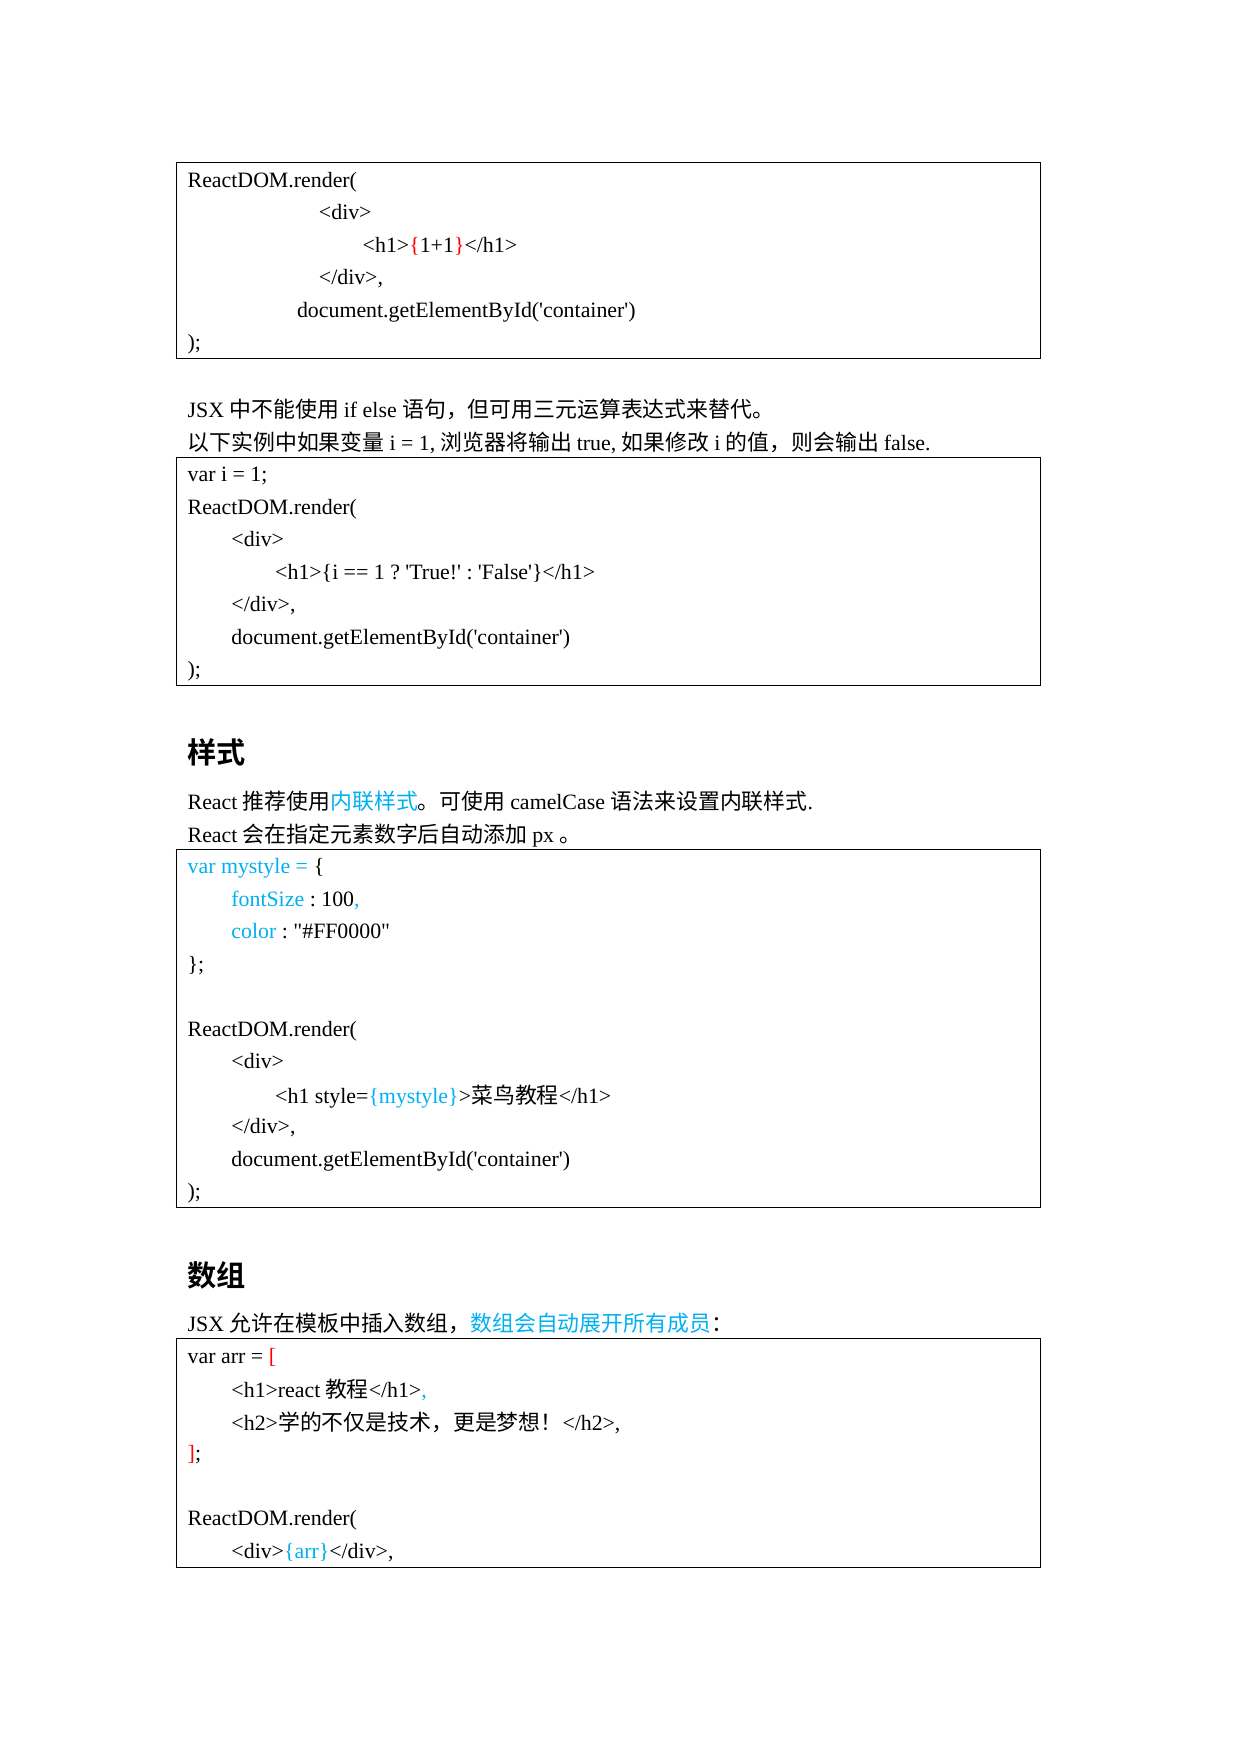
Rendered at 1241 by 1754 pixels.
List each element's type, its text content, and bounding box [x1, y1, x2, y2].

text JSX 允许在模板中插入数组，数组会自动展开所有成员： [187, 1306, 1053, 1338]
text React 会在指定元素数字后自动添加 px 。 [187, 816, 1053, 849]
text 样式 [187, 719, 1053, 784]
table_header var i = 1; ReactDOM.render( <div> <h1>{i == 1 ? 'True!' : 'False'}</h1> </div>, document.getElementById('container') ); [177, 458, 1040, 685]
text 以下实例中如果变量 i = 1, 浏览器将输出 true, 如果修改 i 的值，则会输出 false. [187, 424, 1053, 457]
text JSX 中不能使用 if else 语句，但可用三元运算表达式来替代。 [187, 392, 1053, 424]
text 数组 [187, 1241, 1053, 1306]
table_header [177, 1339, 1040, 1567]
table_header ReactDOM.render( <div> <h1>{1+1}</h1> </div>, document.getElementById('container') ); [177, 163, 1040, 358]
table_header var mystyle = { fontSize : 100, color : "#FF0000" }; ReactDOM.render( <div> <h1 style={mystyle}>菜鸟教程</h1> </div>, document.getElementById('container') ); [177, 850, 1040, 1207]
text React 推荐使用内联样式。可使用 camelCase 语法来设置内联样式. [187, 784, 1053, 816]
